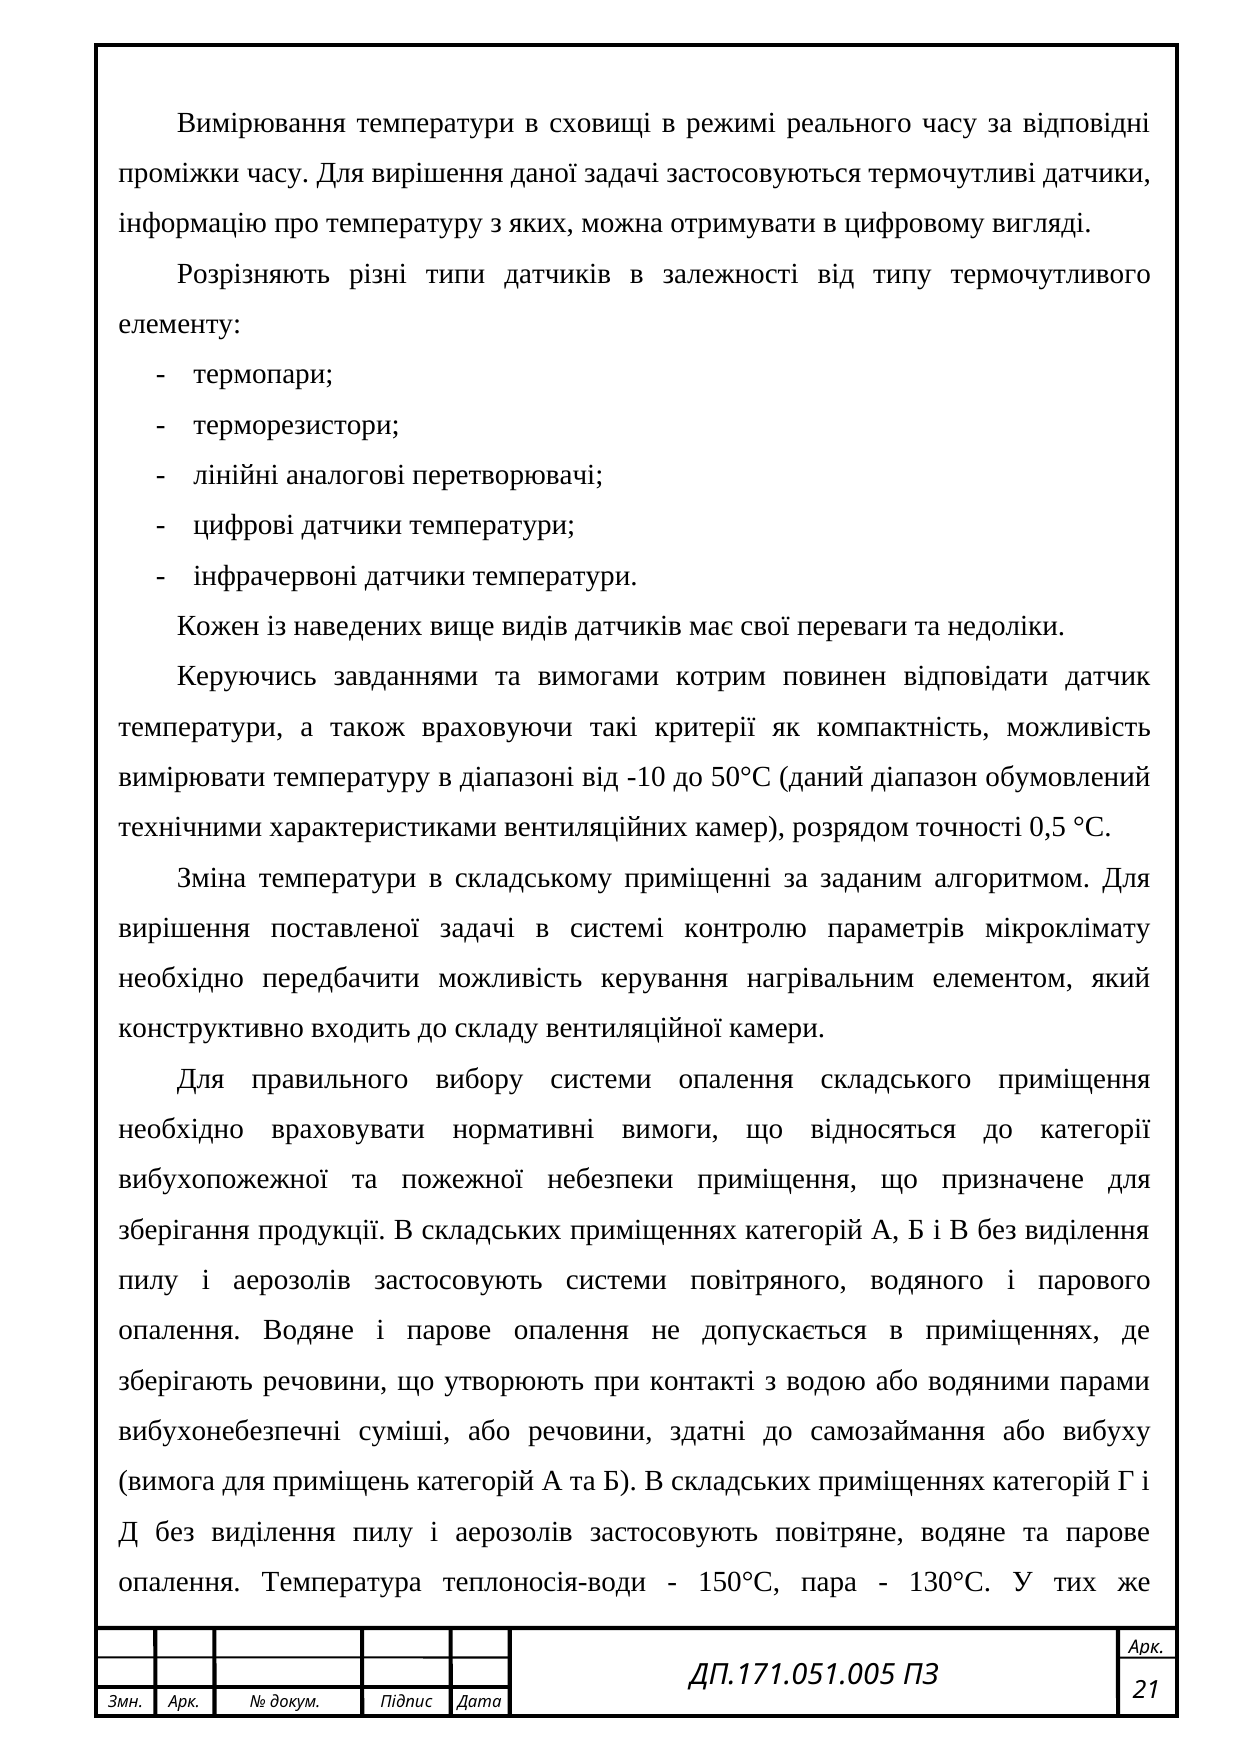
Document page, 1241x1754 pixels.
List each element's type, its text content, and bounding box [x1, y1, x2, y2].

text Кожен із наведених вище видів датчиків має свої переваги та недоліки. [118, 608, 1152, 642]
text Керуючись завданнями та вимогами котрим повинен відповідати датчик температури, а також враховуючи такі критерії як компактність, можливість вимірювати температуру в діапазоні від -10 до 50°С (даний діапазон обумовлений технічними характеристиками вентиляційних камер), розрядом точності 0,5 °С. [118, 658, 1152, 843]
list інфрачервоні датчики температури. [156, 558, 1152, 591]
list лінійні аналогові перетворювачі; [156, 457, 1152, 491]
text Вимірювання температури в сховищі в режимі реального часу за відповідні проміжки часу. Для вирішення даної задачі застосовуються термочутливі датчики, інформацію про температуру з яких, можна отримувати в цифровому вигляді. [118, 105, 1152, 239]
list терморезистори; [156, 407, 1152, 440]
text Розрізняють різні типи датчиків в залежності від типу термочутливого елементу: [118, 256, 1152, 340]
list цифрові датчики температури; [156, 507, 1152, 541]
list термопари; [156, 357, 1152, 390]
text Зміна температури в складському приміщенні за заданим алгоритмом. Для вирішення поставленої задачі в системі контролю параметрів мікроклімату необхідно передбачити можливість керування нагрівальним елементом, який конструктивно входить до складу вентиляційної камери. [118, 860, 1152, 1044]
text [118, 1061, 1152, 1598]
